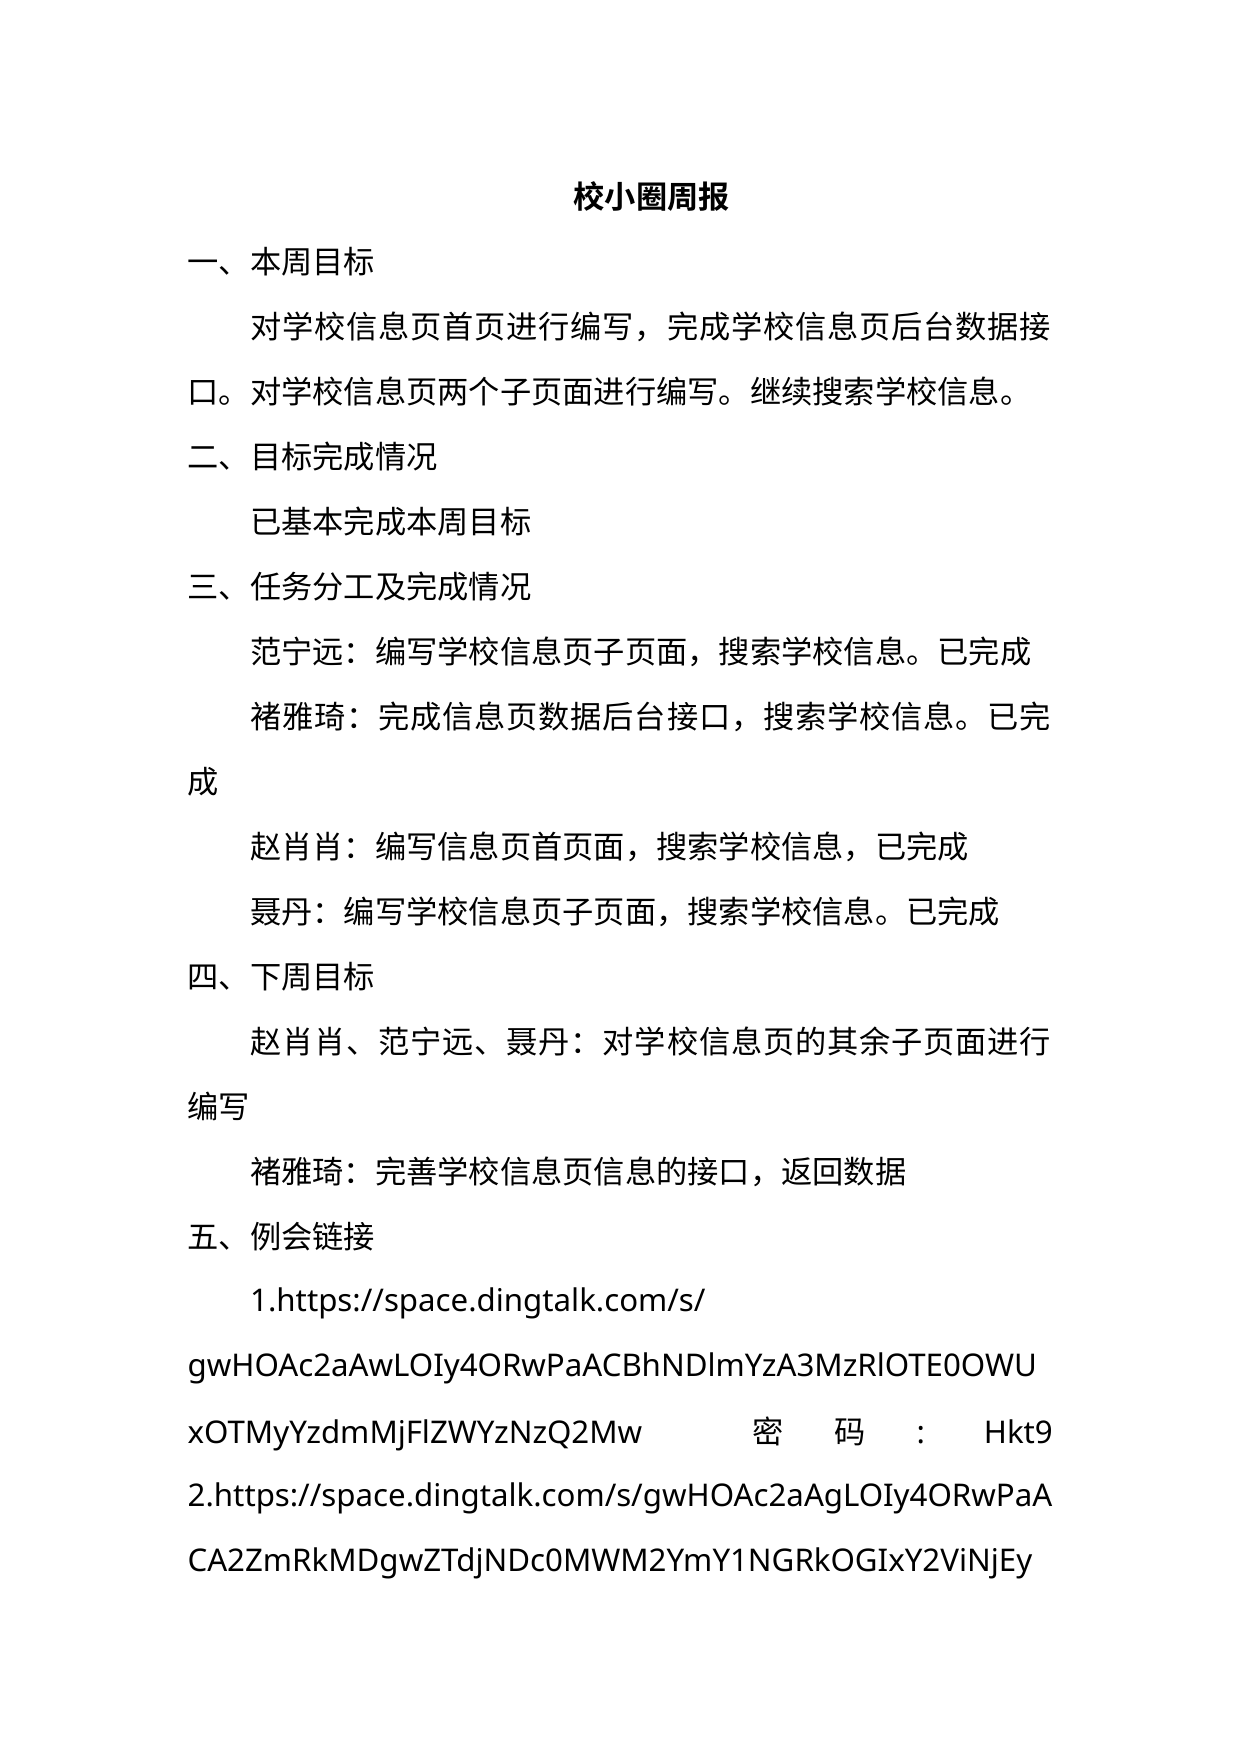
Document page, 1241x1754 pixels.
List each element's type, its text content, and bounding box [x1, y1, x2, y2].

text 三、任务分工及完成情况 [187, 552, 1053, 617]
text 赵肖肖：编写信息页首页面，搜索学校信息，已完成 [187, 812, 1053, 877]
text 褚雅琦：完善学校信息页信息的接口，返回数据 [187, 1137, 1053, 1202]
text 二、目标完成情况 [187, 422, 1053, 487]
text 已基本完成本周目标 [187, 487, 1053, 552]
text 一、本周目标 [187, 227, 1053, 292]
text 范宁远：编写学校信息页子页面，搜索学校信息。已完成 [187, 617, 1053, 682]
text 聂丹：编写学校信息页子页面，搜索学校信息。已完成 [187, 877, 1053, 942]
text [187, 1267, 1053, 1592]
text 褚雅琦：完成信息页数据后台接口，搜索学校信息。已完成 [187, 682, 1053, 812]
text 四、下周目标 [187, 942, 1053, 1007]
text 校小圈周报 [187, 162, 1053, 227]
text 赵肖肖、范宁远、聂丹：对学校信息页的其余子页面进行编写 [187, 1007, 1053, 1137]
text 五、例会链接 [187, 1202, 1053, 1267]
text 对学校信息页首页进行编写，完成学校信息页后台数据接口。对学校信息页两个子页面进行编写。继续搜索学校信息。 [187, 292, 1053, 422]
